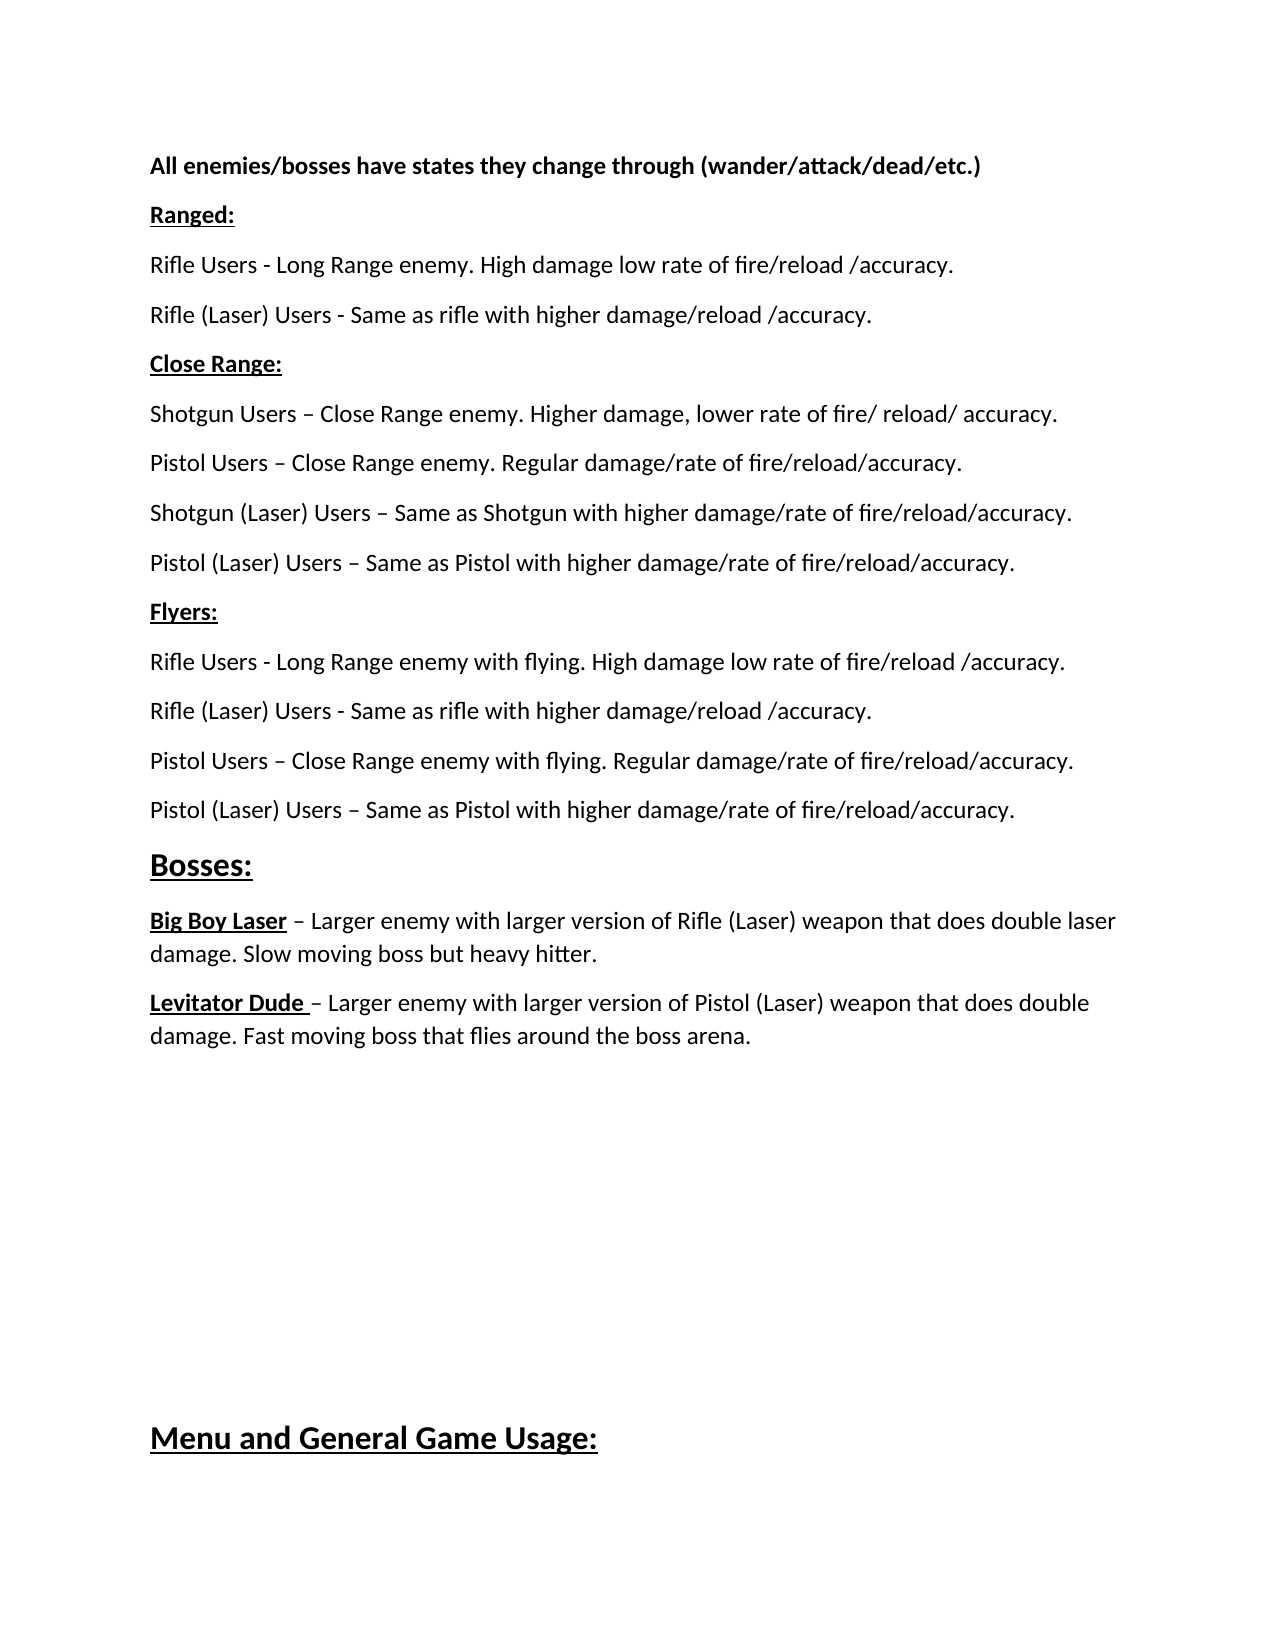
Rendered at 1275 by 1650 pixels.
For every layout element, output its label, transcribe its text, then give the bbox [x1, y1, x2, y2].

text Menu and General Game Usage: [150, 1417, 1125, 1458]
text Ranged: [150, 199, 1125, 230]
text Rifle Users - Long Range enemy. High damage low rate of fire/reload /accuracy. [150, 249, 1125, 280]
text Rifle (Laser) Users - Same as rifle with higher damage/reload /accuracy. [150, 695, 1125, 726]
text Shotgun (Laser) Users – Same as Shotgun with higher damage/rate of fire/reload/accuracy. [150, 497, 1125, 528]
text Big Boy Laser – Larger enemy with larger version of Rifle (Laser) weapon that does double laser damage. Slow moving boss but heavy hitter. [150, 905, 1125, 968]
text Bosses: [150, 844, 1125, 885]
text Pistol Users – Close Range enemy. Regular damage/rate of fire/reload/accuracy. [150, 447, 1125, 478]
text Pistol Users – Close Range enemy with flying. Regular damage/rate of fire/reload/accuracy. [150, 745, 1125, 776]
text Levitator Dude – Larger enemy with larger version of Pistol (Laser) weapon that does double damage. Fast moving boss that flies around the boss arena. [150, 987, 1125, 1051]
text Flyers: [150, 596, 1125, 627]
text All enemies/bosses have states they change through (wander/attack/dead/etc.) [150, 150, 1125, 181]
text Rifle Users - Long Range enemy with flying. High damage low rate of fire/reload /accuracy. [150, 646, 1125, 676]
text Shotgun Users – Close Range enemy. Higher damage, lower rate of fire/ reload/ accuracy. [150, 398, 1125, 428]
text Pistol (Laser) Users – Same as Pistol with higher damage/rate of fire/reload/accuracy. [150, 547, 1125, 577]
text Rifle (Laser) Users - Same as rifle with higher damage/reload /accuracy. [150, 299, 1125, 329]
text Close Range: [150, 348, 1125, 379]
text Pistol (Laser) Users – Same as Pistol with higher damage/rate of fire/reload/accuracy. [150, 794, 1125, 825]
